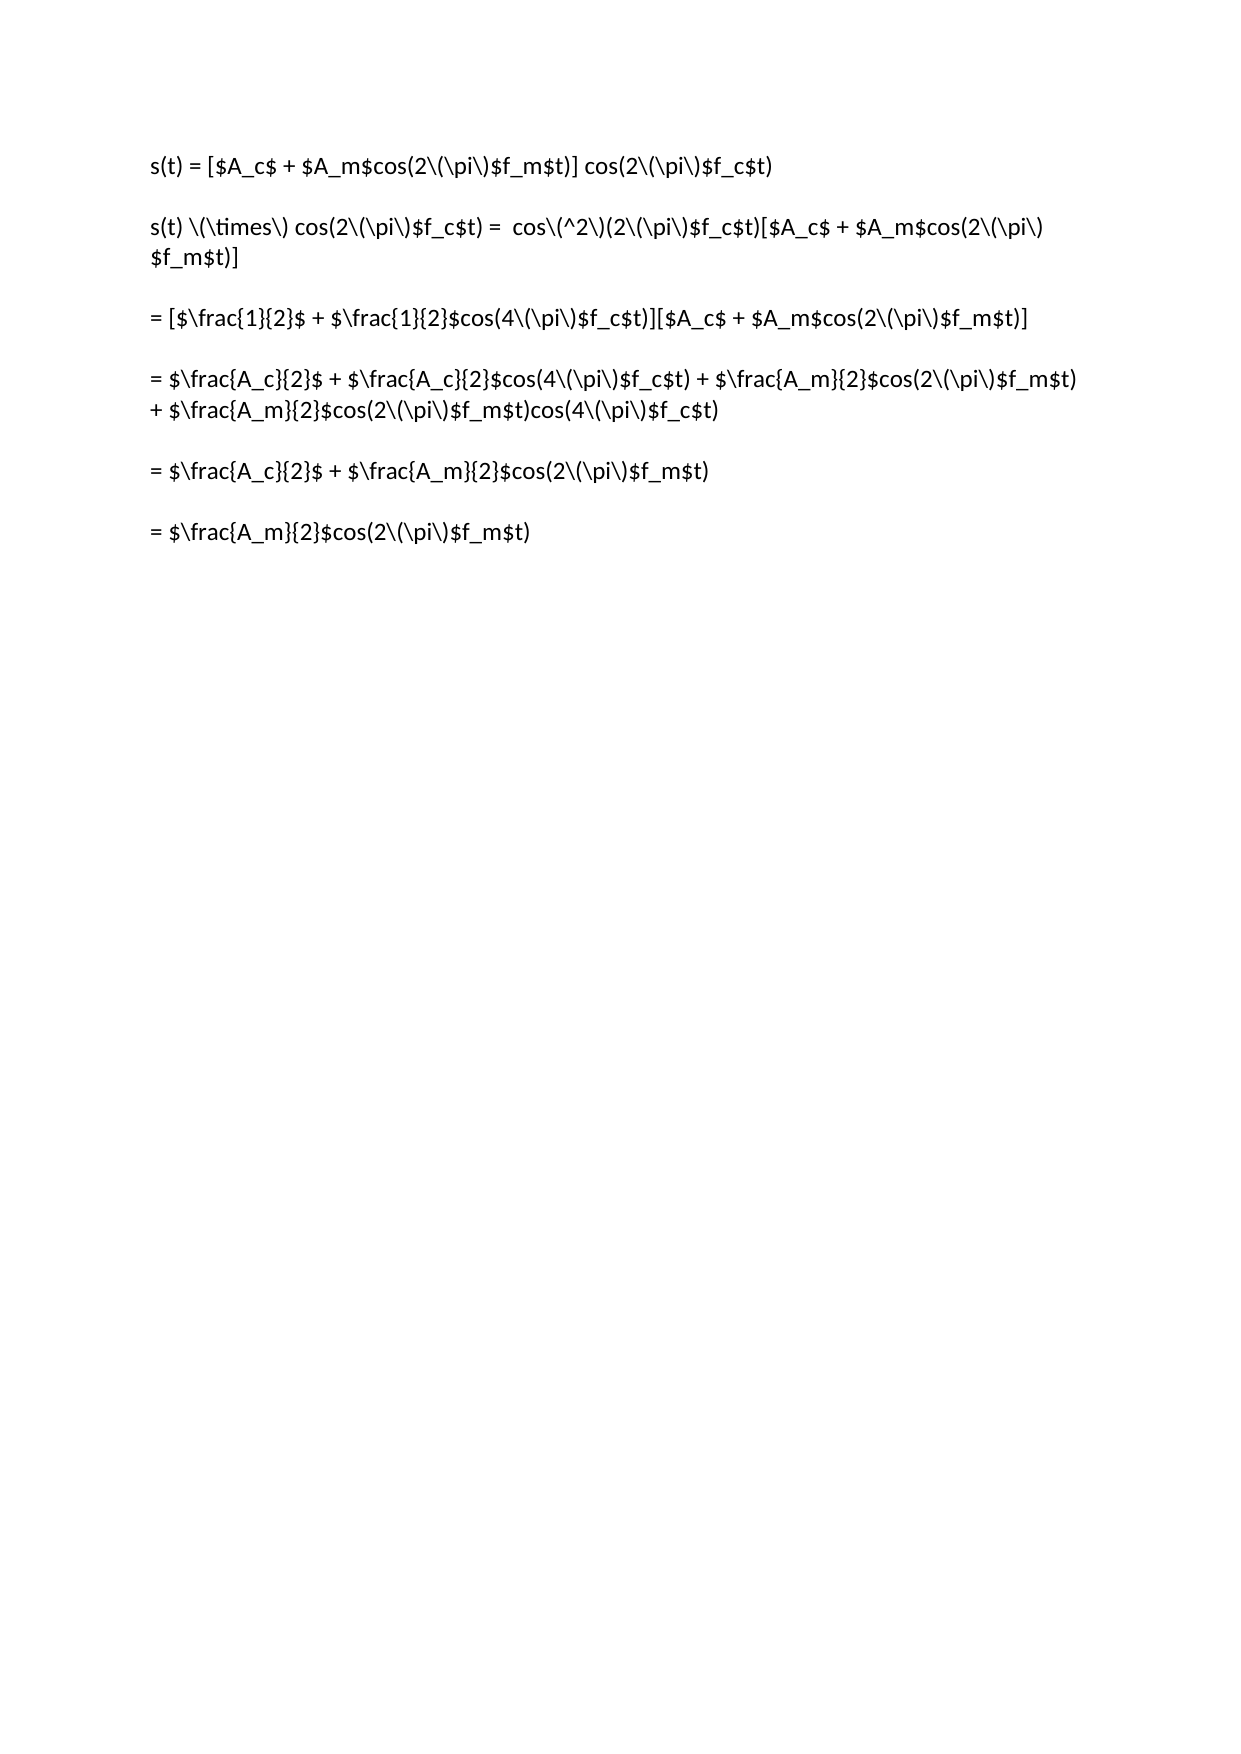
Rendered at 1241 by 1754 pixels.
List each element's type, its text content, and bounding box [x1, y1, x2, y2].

text s(t) = [$A_c$ + $A_m$cos(2\(\pi\)$f_m$t)] cos(2\(\pi\)$f_c$t) [150, 150, 1090, 181]
text = $\frac{A_c}{2}$ + $\frac{A_c}{2}$cos(4\(\pi\)$f_c$t) + $\frac{A_m}{2}$cos(2\(\pi\)$f_m$t) + $\frac{A_m}{2}$cos(2\(\pi\)$f_m$t)cos(4\(\pi\)$f_c$t) [150, 364, 1090, 425]
text = [$\frac{1}{2}$ + $\frac{1}{2}$cos(4\(\pi\)$f_c$t)][$A_c$ + $A_m$cos(2\(\pi\)$f_m$t)] [150, 303, 1090, 333]
text = $\frac{A_m}{2}$cos(2\(\pi\)$f_m$t) [150, 516, 1090, 547]
text s(t) \(\times\) cos(2\(\pi\)$f_c$t) = cos\(^2\)(2\(\pi\)$f_c$t)[$A_c$ + $A_m$cos(2\(\pi\)$f_m$t)] [150, 211, 1090, 272]
text = $\frac{A_c}{2}$ + $\frac{A_m}{2}$cos(2\(\pi\)$f_m$t) [150, 455, 1090, 486]
